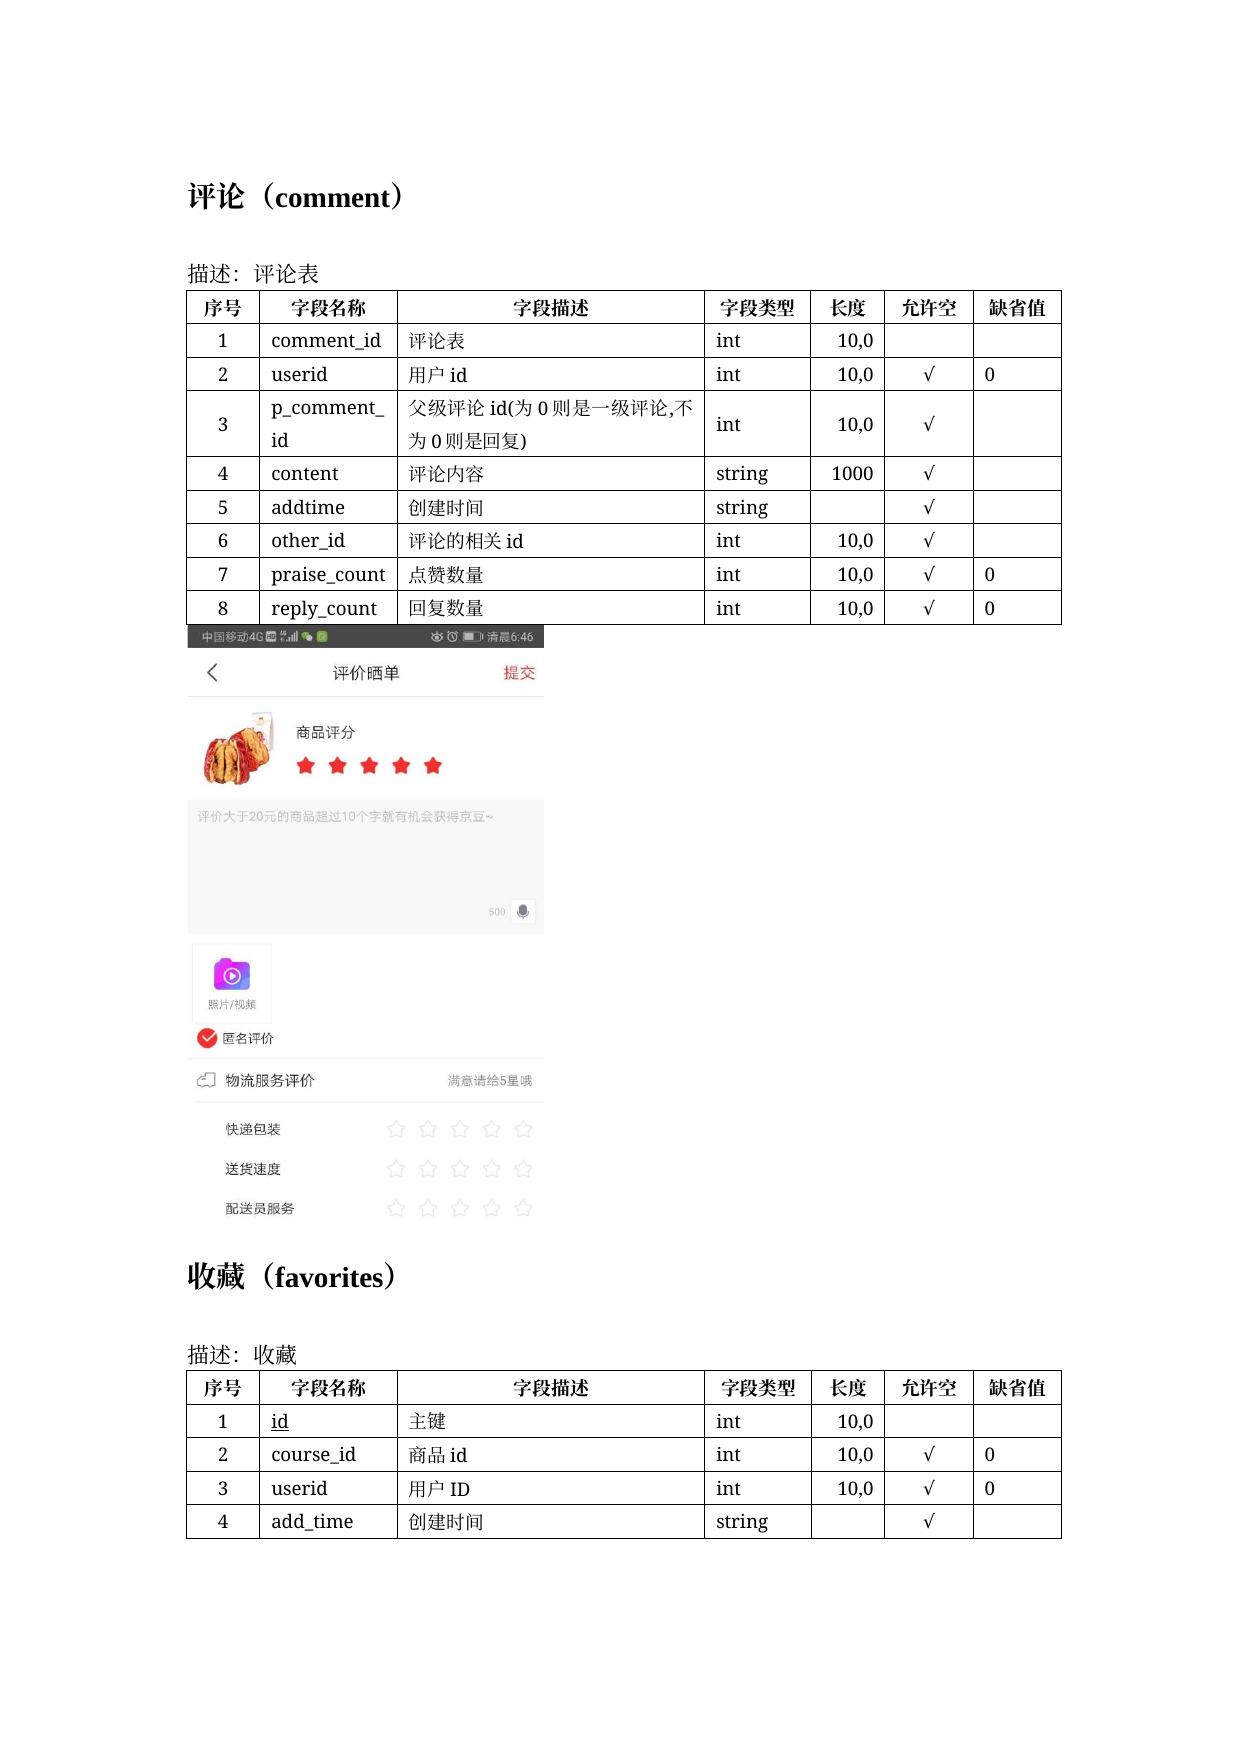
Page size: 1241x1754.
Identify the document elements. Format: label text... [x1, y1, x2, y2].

table_cell 评论表 [398, 324, 704, 357]
table_cell int [705, 1405, 811, 1437]
table_cell [974, 1405, 1061, 1437]
table_cell √ [885, 391, 973, 456]
table_cell id [260, 1405, 397, 1437]
table_cell 6 [187, 524, 259, 557]
table_cell √ [885, 1438, 973, 1471]
table_cell string [705, 457, 810, 490]
table_cell 主键 [398, 1405, 704, 1437]
table_cell 父级评论id(为0则是一级评论,不为0则是回复) [398, 391, 704, 456]
table_header 字段名称 [260, 1371, 397, 1404]
table_cell √ [885, 1472, 973, 1504]
table_cell 评论内容 [398, 457, 704, 490]
table_cell √ [885, 358, 973, 390]
table_header 允许空 [885, 1371, 973, 1404]
table_cell 4 [187, 457, 259, 490]
table_cell string [705, 1505, 811, 1538]
table_cell 0 [974, 558, 1061, 590]
table_cell comment_id [260, 324, 397, 357]
table_cell 1000 [811, 457, 884, 490]
table_header 长度 [812, 1371, 884, 1404]
table_header 字段名称 [260, 291, 397, 323]
table_cell add_time [260, 1505, 397, 1538]
table_cell √ [885, 457, 973, 490]
table_cell int [705, 1438, 811, 1471]
subtitle 收藏（favorites） [187, 1242, 1053, 1307]
table_cell 10,0 [811, 524, 884, 557]
table_cell userid [260, 1472, 397, 1504]
table_cell reply_count [260, 591, 397, 624]
table_header 允许空 [885, 291, 973, 323]
table_cell 7 [187, 558, 259, 590]
table_cell 点赞数量 [398, 558, 704, 590]
table_header 长度 [811, 291, 884, 323]
table_cell 0 [974, 358, 1061, 390]
table_cell 8 [187, 591, 259, 624]
table_cell course_id [260, 1438, 397, 1471]
table_cell [974, 391, 1061, 456]
table_cell √ [885, 524, 973, 557]
table_cell 10,0 [812, 1405, 884, 1437]
table_cell 评论的相关id [398, 524, 704, 557]
table_cell int [705, 358, 810, 390]
table_cell √ [885, 491, 973, 523]
table_cell int [705, 1472, 811, 1504]
table_cell 10,0 [811, 358, 884, 390]
table_cell [974, 457, 1061, 490]
table_cell int [705, 391, 810, 456]
table_cell addtime [260, 491, 397, 523]
table_header 字段类型 [705, 291, 810, 323]
table_cell 2 [187, 358, 259, 390]
table_header 序号 [187, 1371, 259, 1404]
table_cell 用户id [398, 358, 704, 390]
table_header 缺省值 [974, 1371, 1061, 1404]
table_header 序号 [187, 291, 259, 323]
table_cell 0 [974, 1472, 1061, 1504]
table_cell 3 [187, 391, 259, 456]
table_cell 10,0 [812, 1472, 884, 1504]
table_cell 创建时间 [398, 491, 704, 523]
table_cell [974, 324, 1061, 357]
table_cell other_id [260, 524, 397, 557]
table_cell 4 [187, 1505, 259, 1538]
table_cell 用户ID [398, 1472, 704, 1504]
table_cell 5 [187, 491, 259, 523]
table_cell praise_count [260, 558, 397, 590]
text 描述：评论表 [187, 257, 1053, 289]
table_cell 3 [187, 1472, 259, 1504]
table_cell 回复数量 [398, 591, 704, 624]
table_cell [885, 324, 973, 357]
table_cell [885, 1405, 973, 1437]
table_cell 0 [974, 591, 1061, 624]
table_cell √ [885, 558, 973, 590]
table_cell √ [885, 1505, 973, 1538]
table_cell 10,0 [811, 591, 884, 624]
table_header 字段描述 [398, 1371, 704, 1404]
table_cell p_comment_id [260, 391, 397, 456]
picture [187, 625, 544, 1224]
table_header 字段描述 [398, 291, 704, 323]
table_cell int [705, 591, 810, 624]
table_cell 1 [187, 1405, 259, 1437]
table_cell 创建时间 [398, 1505, 704, 1538]
table_cell string [705, 491, 810, 523]
table_cell [974, 1505, 1061, 1538]
table_cell [974, 524, 1061, 557]
table_cell int [705, 524, 810, 557]
table_cell √ [885, 591, 973, 624]
table_cell 0 [974, 1438, 1061, 1471]
table_cell 10,0 [811, 558, 884, 590]
text 描述：收藏 [187, 1338, 1053, 1370]
table_cell 10,0 [811, 391, 884, 456]
subtitle 评论（comment） [187, 162, 1053, 227]
table_cell [974, 491, 1061, 523]
table_header 缺省值 [974, 291, 1061, 323]
table_header 字段类型 [705, 1371, 811, 1404]
table_cell content [260, 457, 397, 490]
table_cell [812, 1505, 884, 1538]
table_cell 2 [187, 1438, 259, 1471]
table_cell 10,0 [811, 324, 884, 357]
table_cell 商品id [398, 1438, 704, 1471]
table_cell userid [260, 358, 397, 390]
table_cell 10,0 [812, 1438, 884, 1471]
table_cell 1 [187, 324, 259, 357]
table_cell [811, 491, 884, 523]
table_cell int [705, 324, 810, 357]
table_cell int [705, 558, 810, 590]
